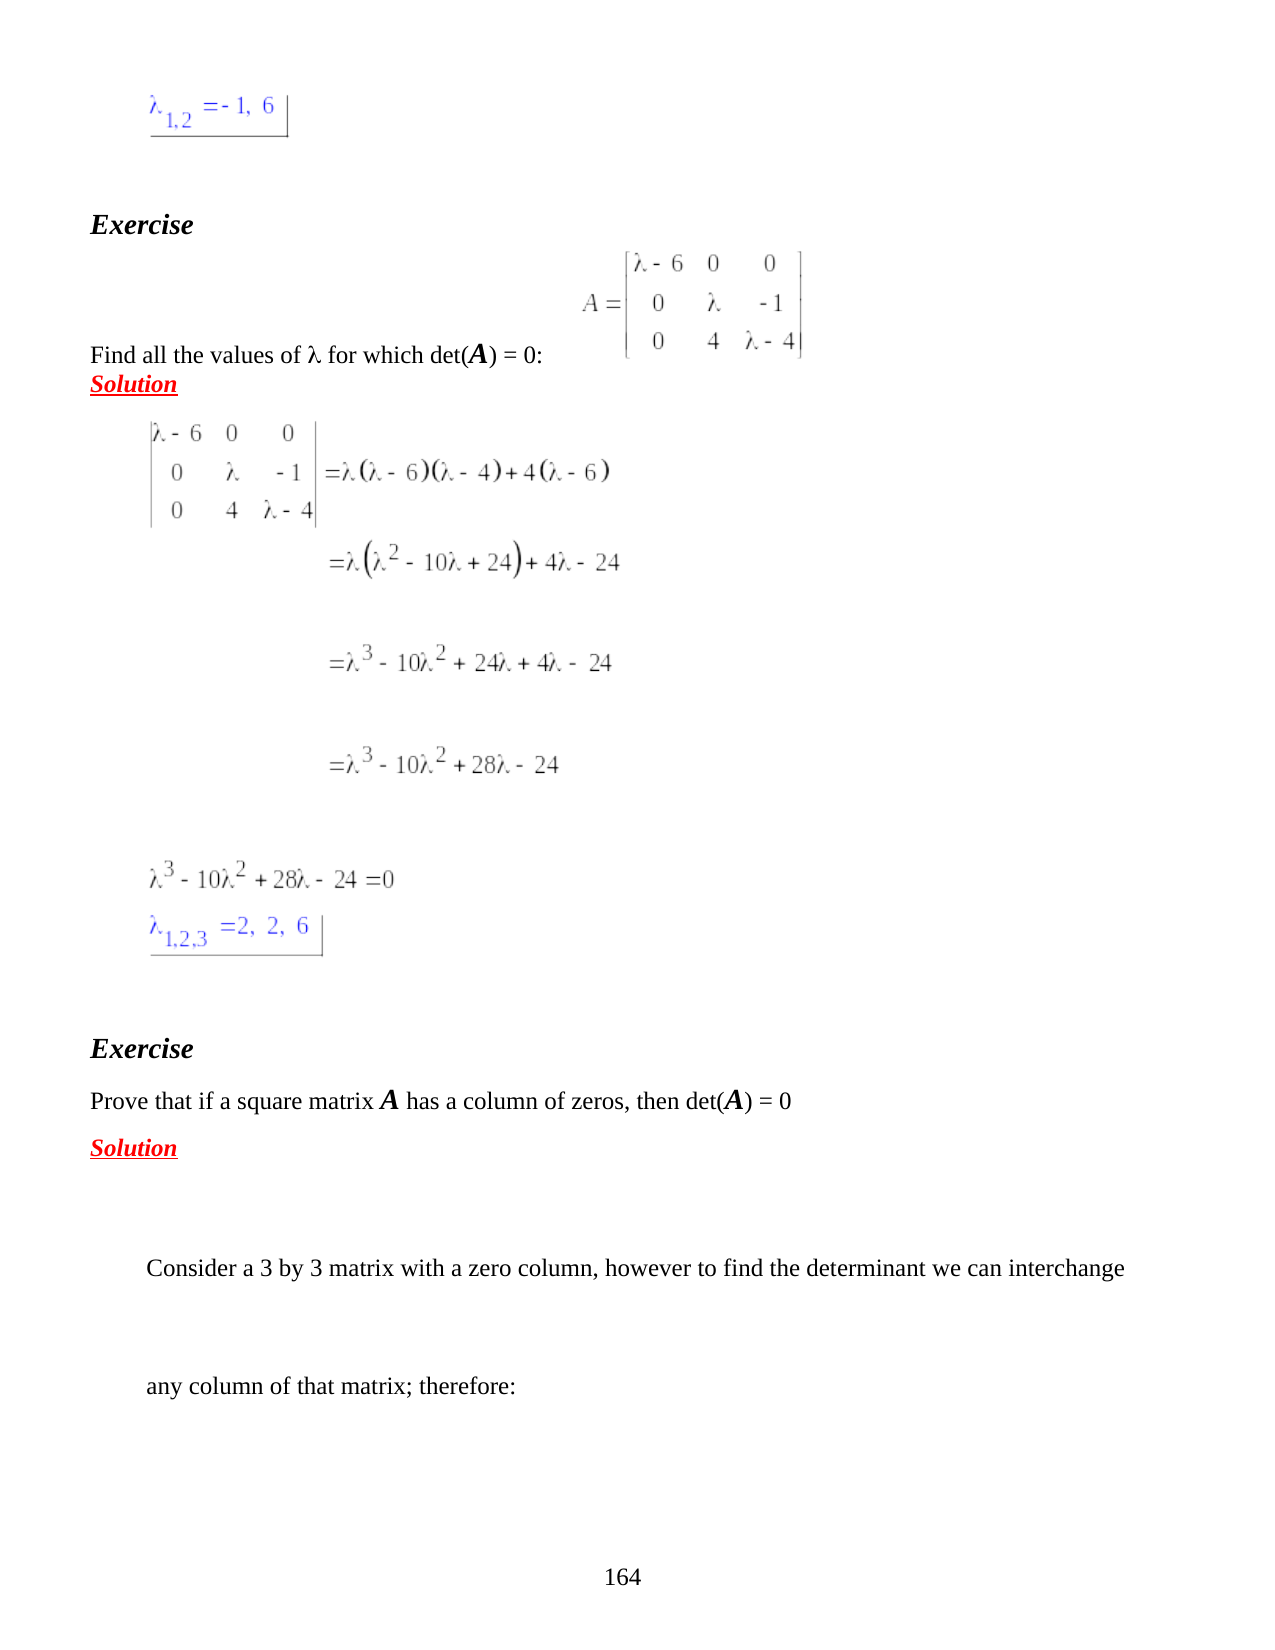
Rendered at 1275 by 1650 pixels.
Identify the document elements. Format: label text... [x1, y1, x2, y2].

text Solution [90, 369, 1155, 398]
text Exercise [90, 1031, 1155, 1064]
text Prove that if a square matrix A has a column of zeros, then det(A) = 0 [90, 1082, 1155, 1116]
text Consider a 3 by 3 matrix with a zero column, however to find the determinant we can interchange any column of that matrix; therefore: [146, 1178, 1155, 1400]
text Solution [90, 1133, 1155, 1162]
text Find all the values of for which det(A) = 0: [90, 246, 1155, 369]
text Exercise [90, 207, 1155, 241]
